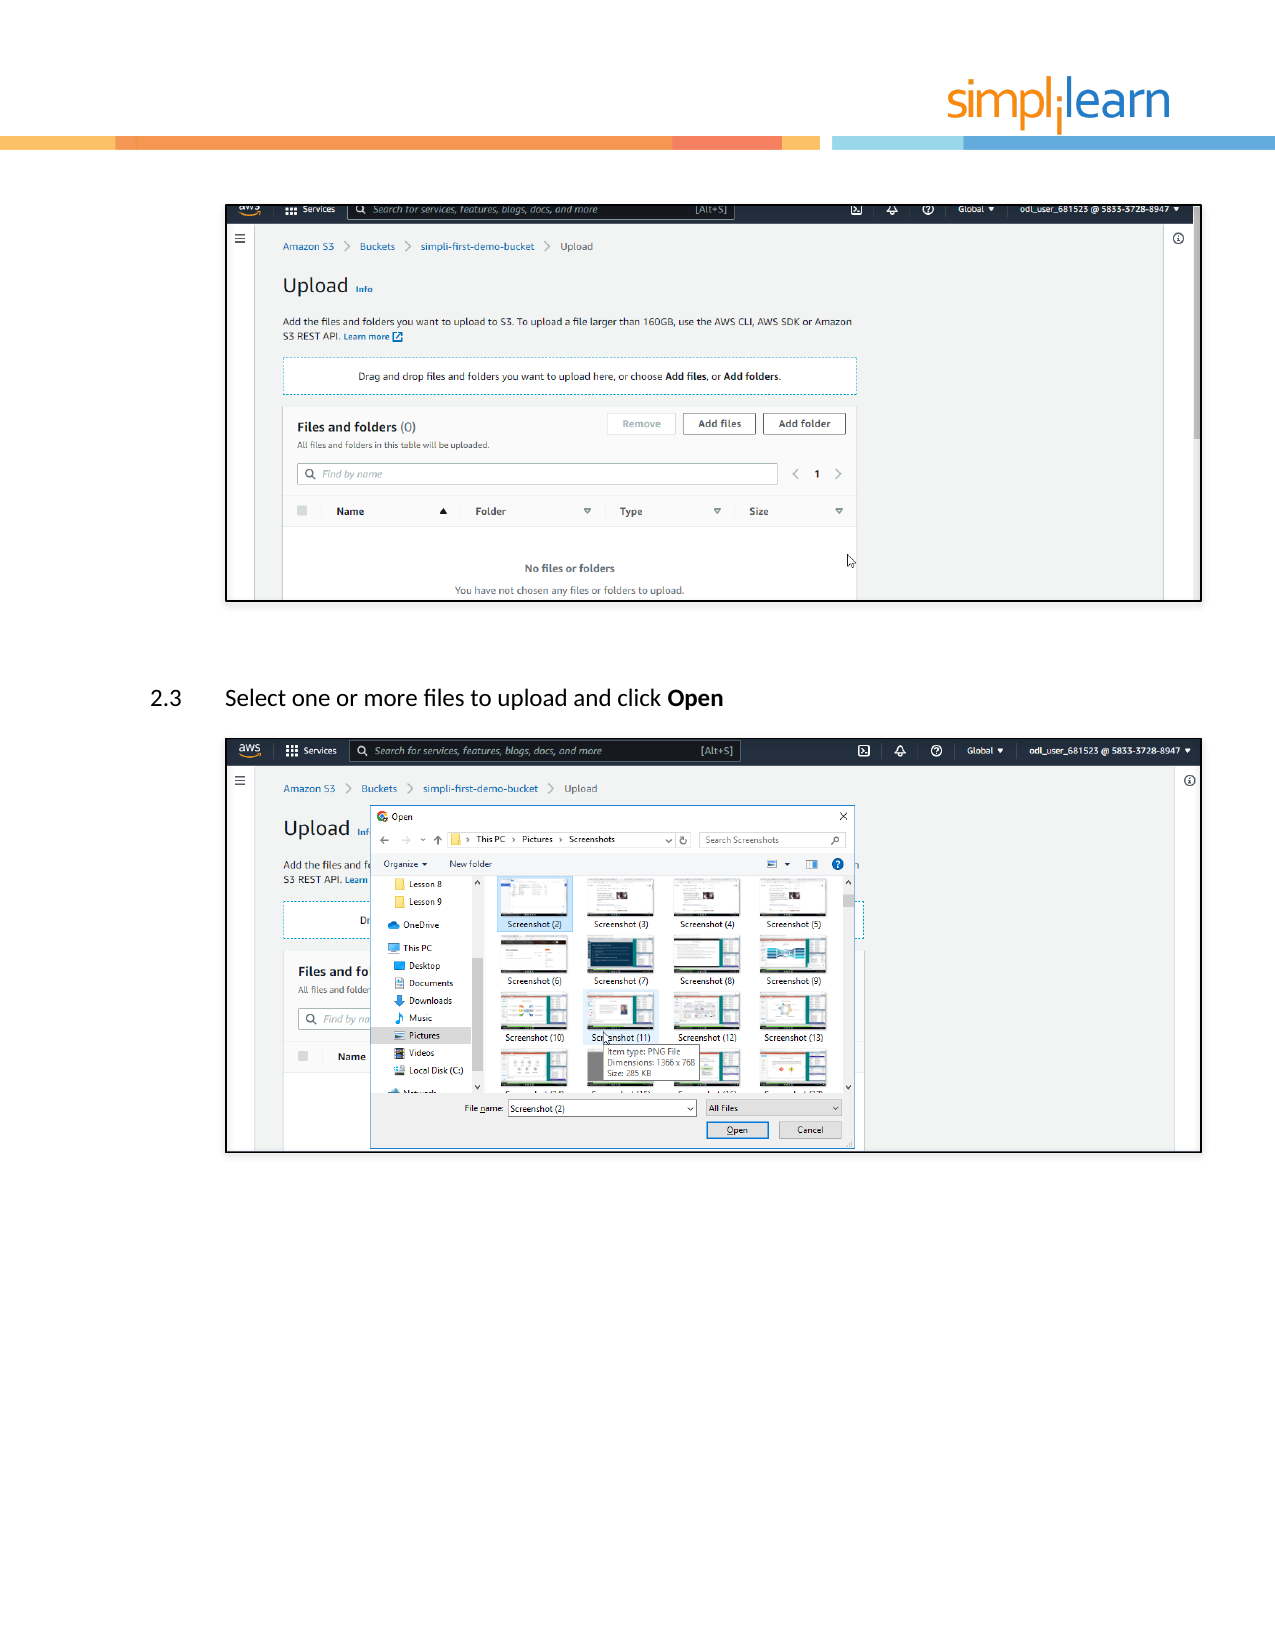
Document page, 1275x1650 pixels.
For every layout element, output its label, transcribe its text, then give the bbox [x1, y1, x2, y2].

list Select one or more files to upload and click Open [150, 682, 1125, 713]
picture [227, 739, 1200, 1152]
picture [0, 76, 1275, 150]
picture [227, 206, 1200, 600]
